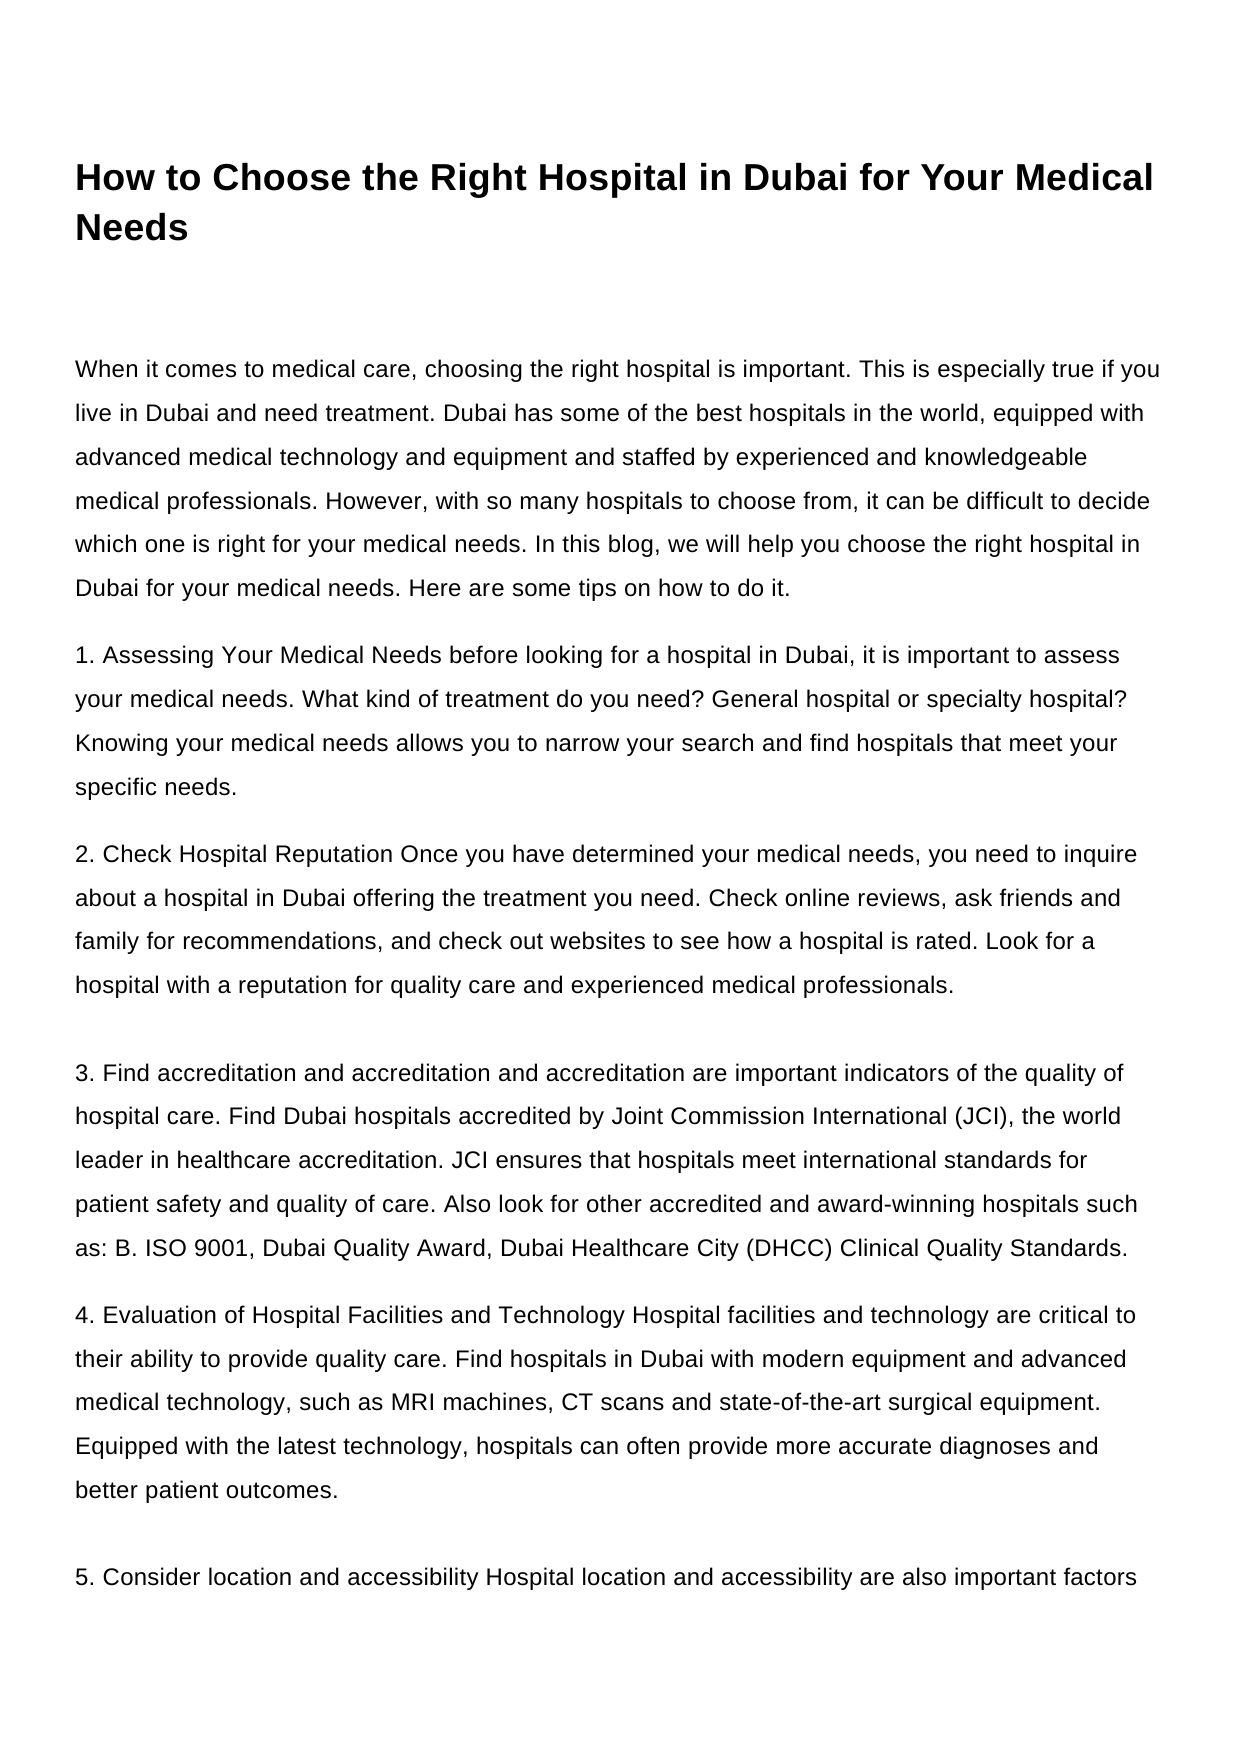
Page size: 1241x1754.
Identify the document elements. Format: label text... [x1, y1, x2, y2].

text How to Choose the Right Hospital in Dubai for Your Medical Needs [75, 149, 1165, 249]
text When it comes to medical care, choosing the right hospital is important. This is especially true if you live in Dubai and need treatment. Dubai has some of the best hospitals in the world, equipped with advanced medical technology and equipment and staffed by experienced and knowledgeable medical professionals. However, with so many hospitals to choose from, it can be difficult to decide which one is right for your medical needs. In this blog, we will help you choose the right hospital in Dubai for your medical needs. Here are some tips on how to do it. [75, 339, 1165, 602]
text 2. Check Hospital Reputation Once you have determined your medical needs, you need to inquire about a hospital in Dubai offering the treatment you need. Check online reviews, ask friends and family for recommendations, and check out websites to see how a hospital is rated. Look for a hospital with a reputation for quality care and experienced medical professionals. 3. Find accreditation and accreditation and accreditation are important indicators of the quality of hospital care. Find Dubai hospitals accredited by Joint Commission International (JCI), the world leader in healthcare accreditation. JCI ensures that hospitals meet international standards for patient safety and quality of care. Also look for other accredited and award-winning hospitals such as: B. ISO 9001, Dubai Quality Award, Dubai Healthcare City (DHCC) Clinical Quality Standards. [75, 824, 1165, 1261]
text 1. Assessing Your Medical Needs before looking for a hospital in Dubai, it is important to assess your medical needs. What kind of treatment do you need? General hospital or specialty hospital? Knowing your medical needs allows you to narrow your search and find hospitals that meet your specific needs. [75, 625, 1165, 800]
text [75, 1284, 1165, 1591]
